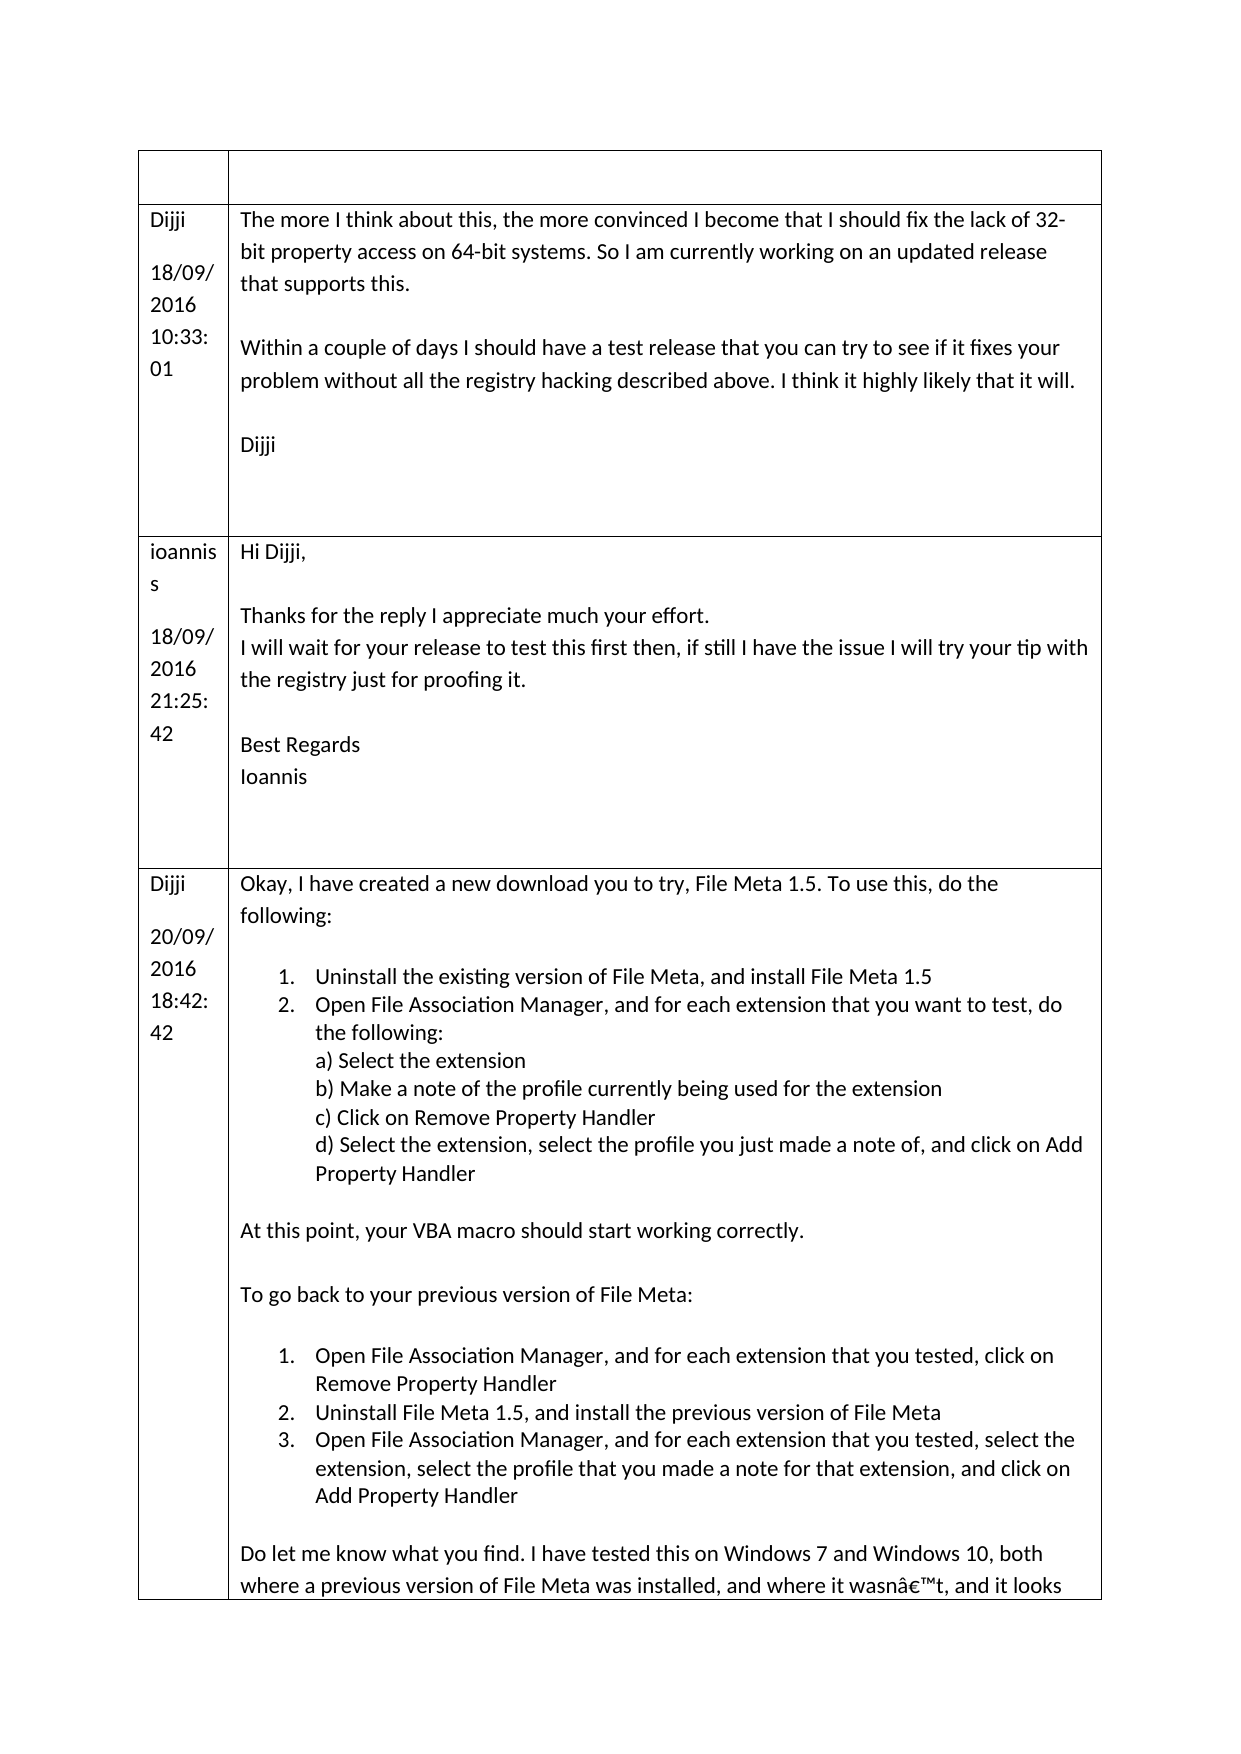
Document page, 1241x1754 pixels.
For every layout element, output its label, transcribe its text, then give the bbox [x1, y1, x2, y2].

table_cell Hi Dijji, Thanks for the reply I appreciate much your effort. I will wait for your release to test this first then, if still I have the issue I will try your tip with the registry just for proofing it. Best Regards Ioannis [229, 537, 1101, 868]
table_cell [139, 869, 228, 1599]
table_cell The more I think about this, the more convinced I become that I should fix the lack of 32-bit property access on 64-bit systems. So I am currently working on an updated release that supports this. Within a couple of days I should have a test release that you can try to see if it fixes your problem without all the registry hacking described above. I think it highly likely that it will. Dijji [229, 205, 1101, 536]
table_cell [229, 151, 1101, 204]
table_cell Dijji 18/09/2016 10:33:01 [139, 205, 228, 536]
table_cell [229, 869, 1101, 1599]
table_cell ioanniss 18/09/2016 21:25:42 [139, 537, 228, 868]
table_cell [139, 151, 228, 204]
